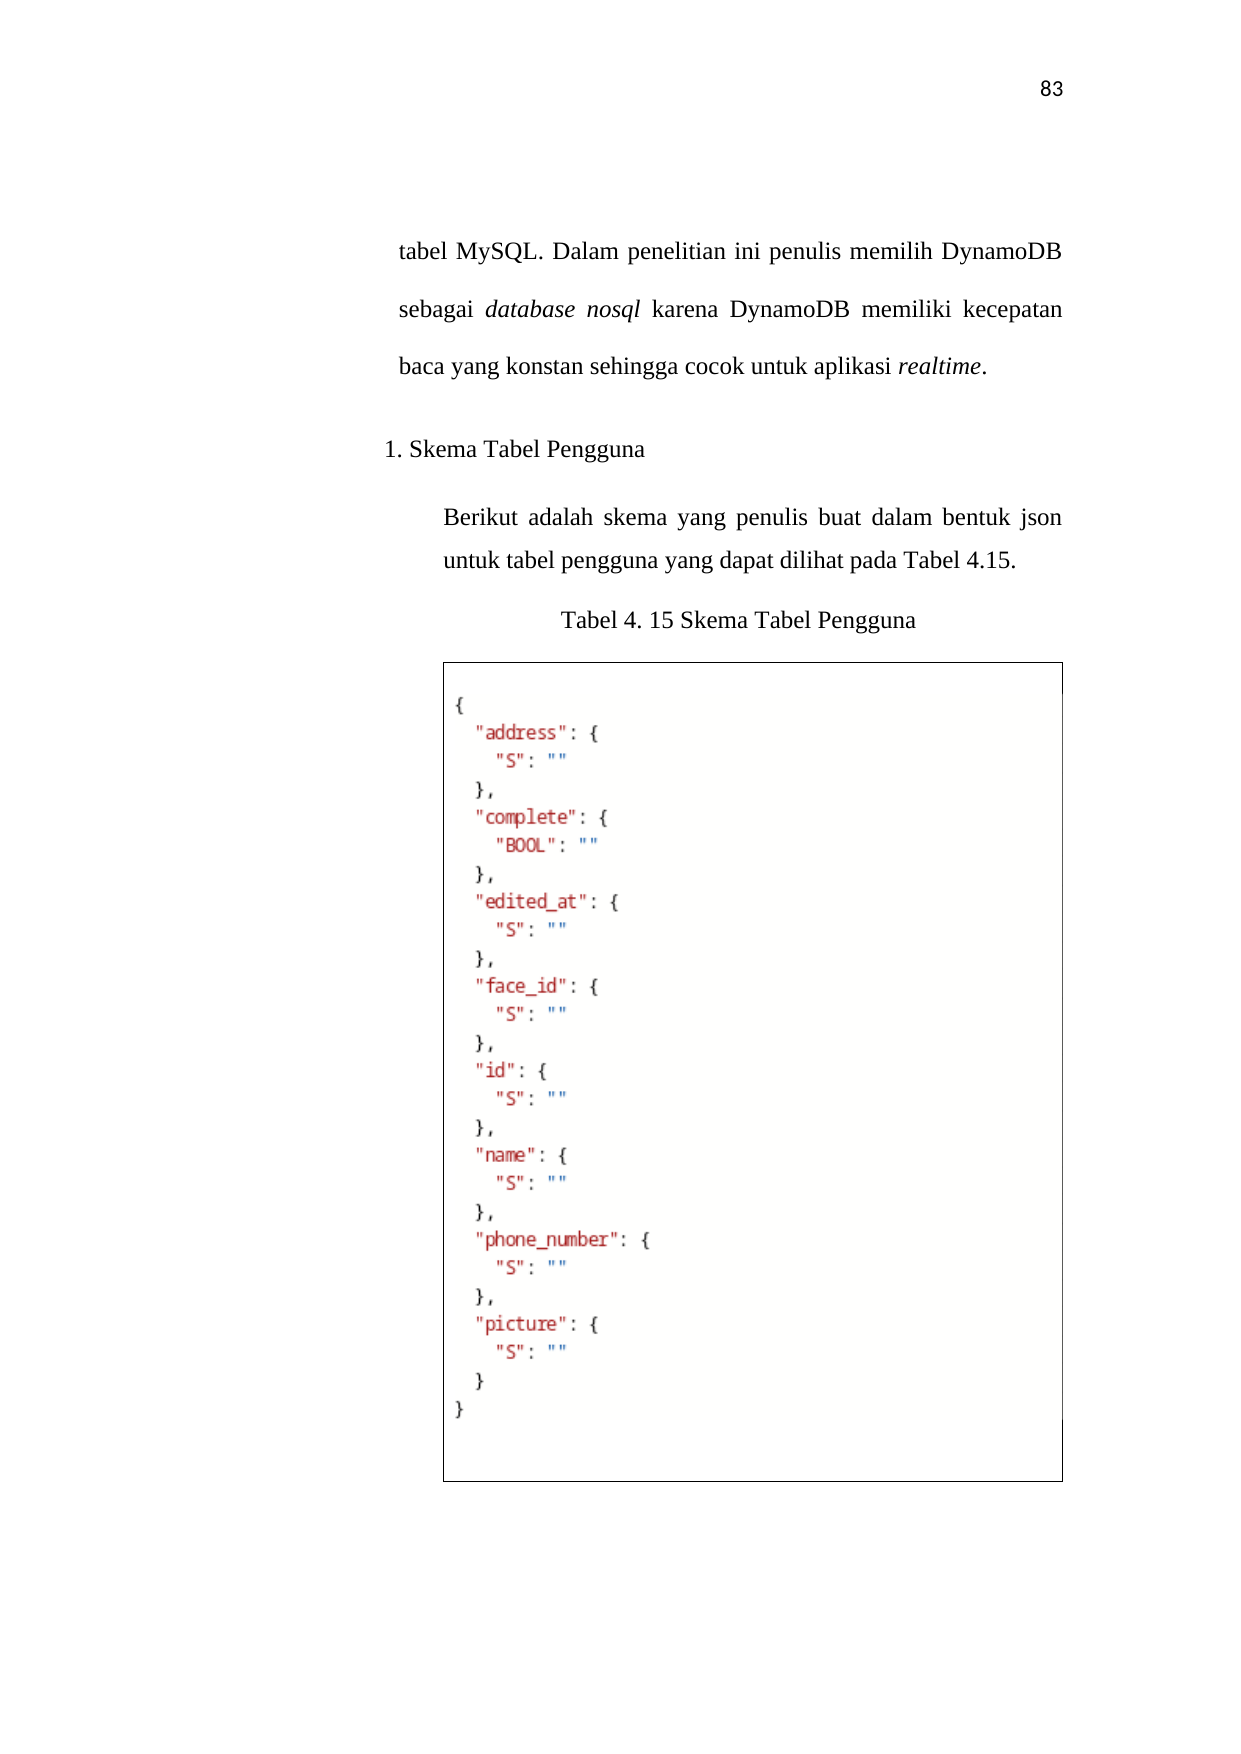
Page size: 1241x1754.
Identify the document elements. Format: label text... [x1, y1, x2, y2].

list Berikut adalah skema yang penulis buat dalam bentuk json untuk tabel pengguna yang dapat dilihat pada Tabel 4.15. [443, 502, 1063, 574]
table_header [444, 663, 1062, 1481]
text Skema Tabel Pengguna [384, 434, 1063, 462]
text Tabel 4. 15 Skema Tabel Pengguna [413, 605, 1063, 633]
